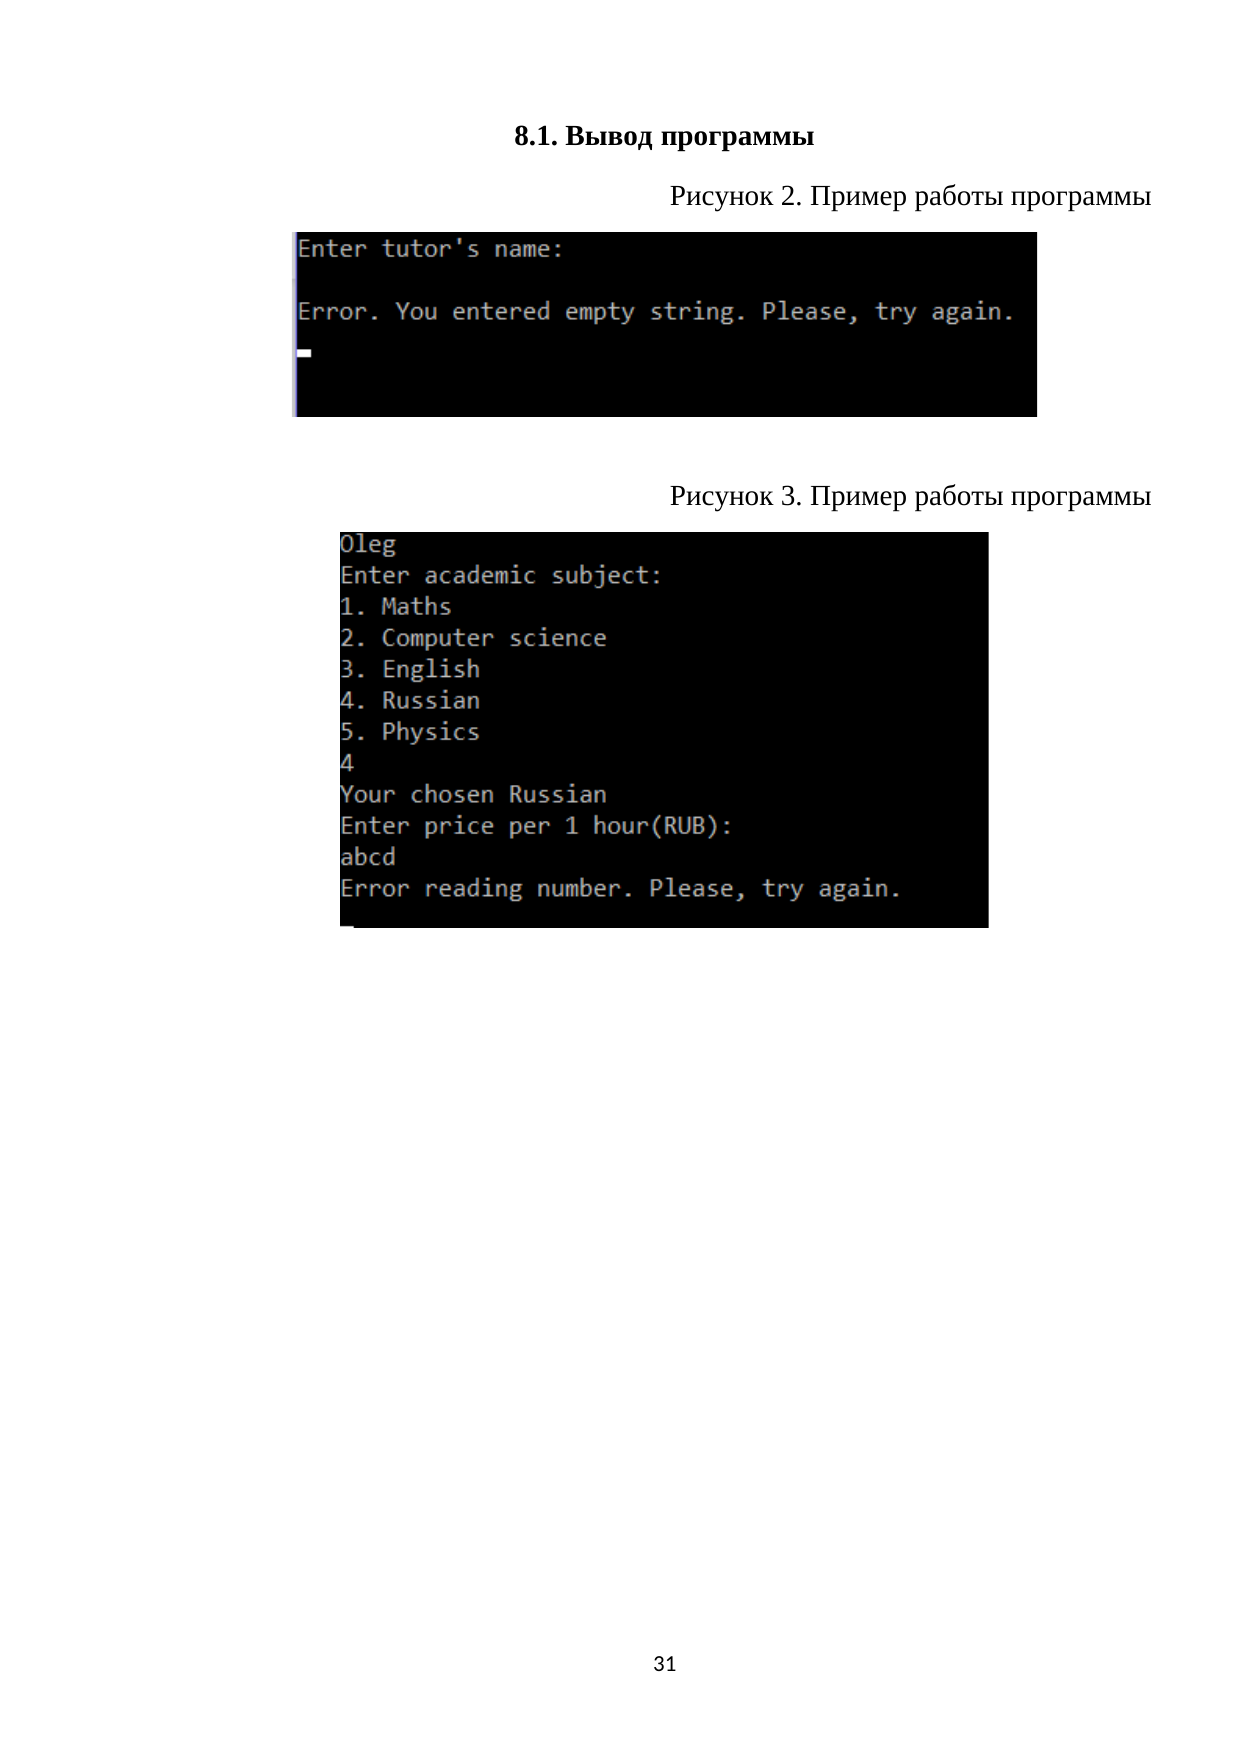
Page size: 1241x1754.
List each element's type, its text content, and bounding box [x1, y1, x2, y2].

picture [291, 232, 1038, 417]
subtitle 8.1. Вывод программы [177, 118, 1152, 152]
picture [340, 532, 989, 928]
